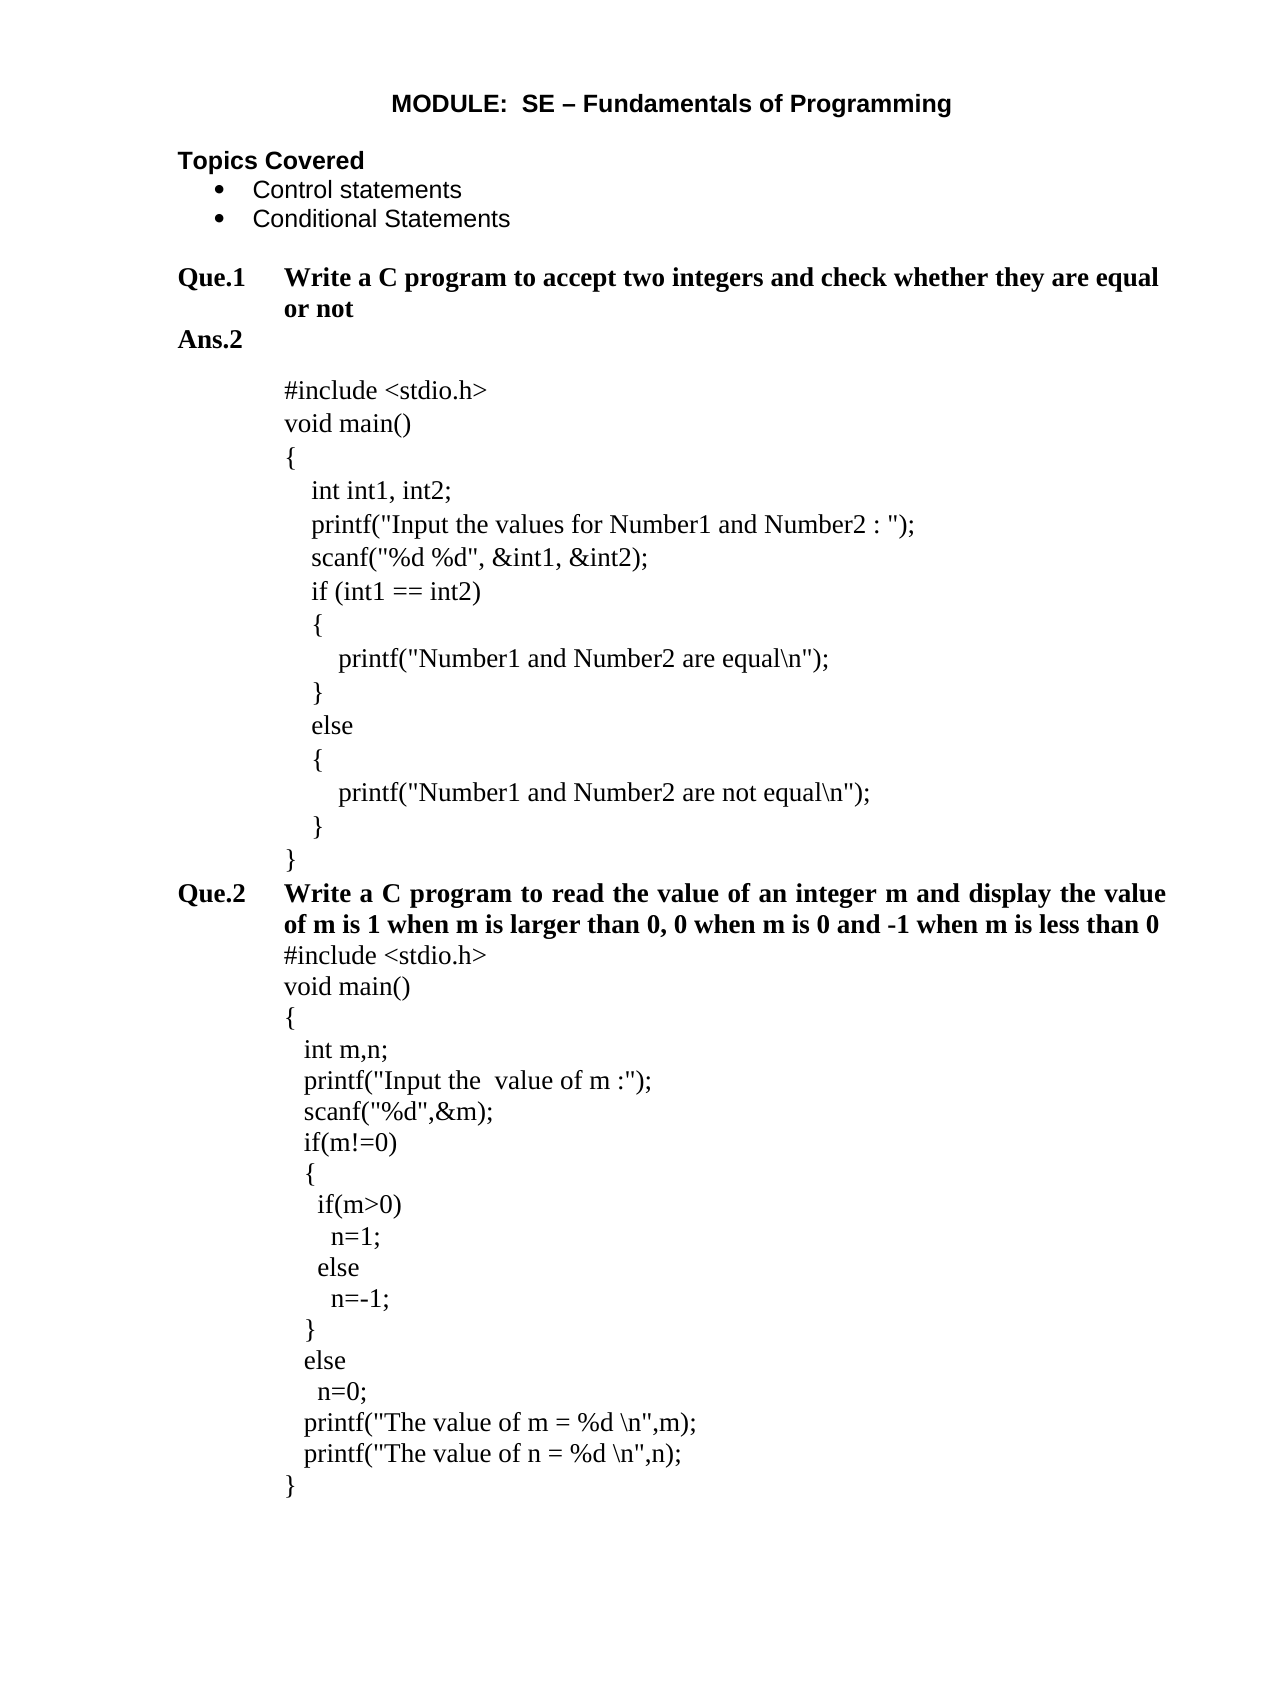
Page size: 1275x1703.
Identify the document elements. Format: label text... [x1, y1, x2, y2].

text MODULE: SE – Fundamentals of Programming [177, 89, 1167, 117]
text { [284, 609, 1167, 640]
text printf("The value of m = %d \n",m); [283, 1406, 1167, 1438]
text #include <stdio.h> [284, 374, 1167, 405]
text { [284, 743, 1167, 774]
list Conditional Statements [215, 204, 1167, 233]
text printf("Number1 and Number2 are not equal\n"); [284, 776, 1167, 807]
text else [283, 1251, 1167, 1282]
text n=1; [283, 1219, 1167, 1251]
text void main() [283, 970, 1167, 1002]
text printf("Input the value of m :"); [283, 1064, 1167, 1095]
text #include <stdio.h> [283, 939, 1167, 970]
text n=0; [283, 1375, 1167, 1406]
text if(m>0) [283, 1188, 1167, 1219]
text void main() [284, 407, 1167, 438]
text scanf("%d %d", &int1, &int2); [284, 542, 1167, 573]
text { [284, 441, 1167, 472]
text printf("Number1 and Number2 are equal\n"); [284, 642, 1167, 673]
text int int1, int2; [284, 474, 1167, 506]
text Ans.2 [177, 324, 1167, 355]
text printf("Input the values for Number1 and Number2 : "); [284, 508, 1167, 539]
text printf("The value of n = %d \n",n); [283, 1438, 1167, 1469]
list Control statements [215, 175, 1167, 204]
text if(m!=0) [283, 1126, 1167, 1157]
text } [284, 676, 1167, 707]
text if (int1 == int2) [284, 575, 1167, 606]
text Topics Covered [177, 146, 1167, 175]
text scanf("%d",&m); [283, 1095, 1167, 1126]
text else [284, 709, 1167, 740]
text } [283, 1469, 1167, 1500]
text { [283, 1157, 1167, 1188]
text } [283, 1313, 1167, 1344]
text Que.1 Write a C program to accept two integers and check whether they are equal or not [177, 261, 1167, 324]
text } [284, 810, 1167, 841]
text Que.2 Write a C program to read the value of an integer m and display the value of m is 1 when m is larger than 0, 0 when m is 0 and -1 when m is less than 0 [177, 877, 1167, 939]
text { [283, 1002, 1167, 1033]
text int m,n; [283, 1033, 1167, 1064]
text } [284, 843, 1167, 874]
text else [283, 1344, 1167, 1375]
text n=-1; [283, 1282, 1167, 1313]
